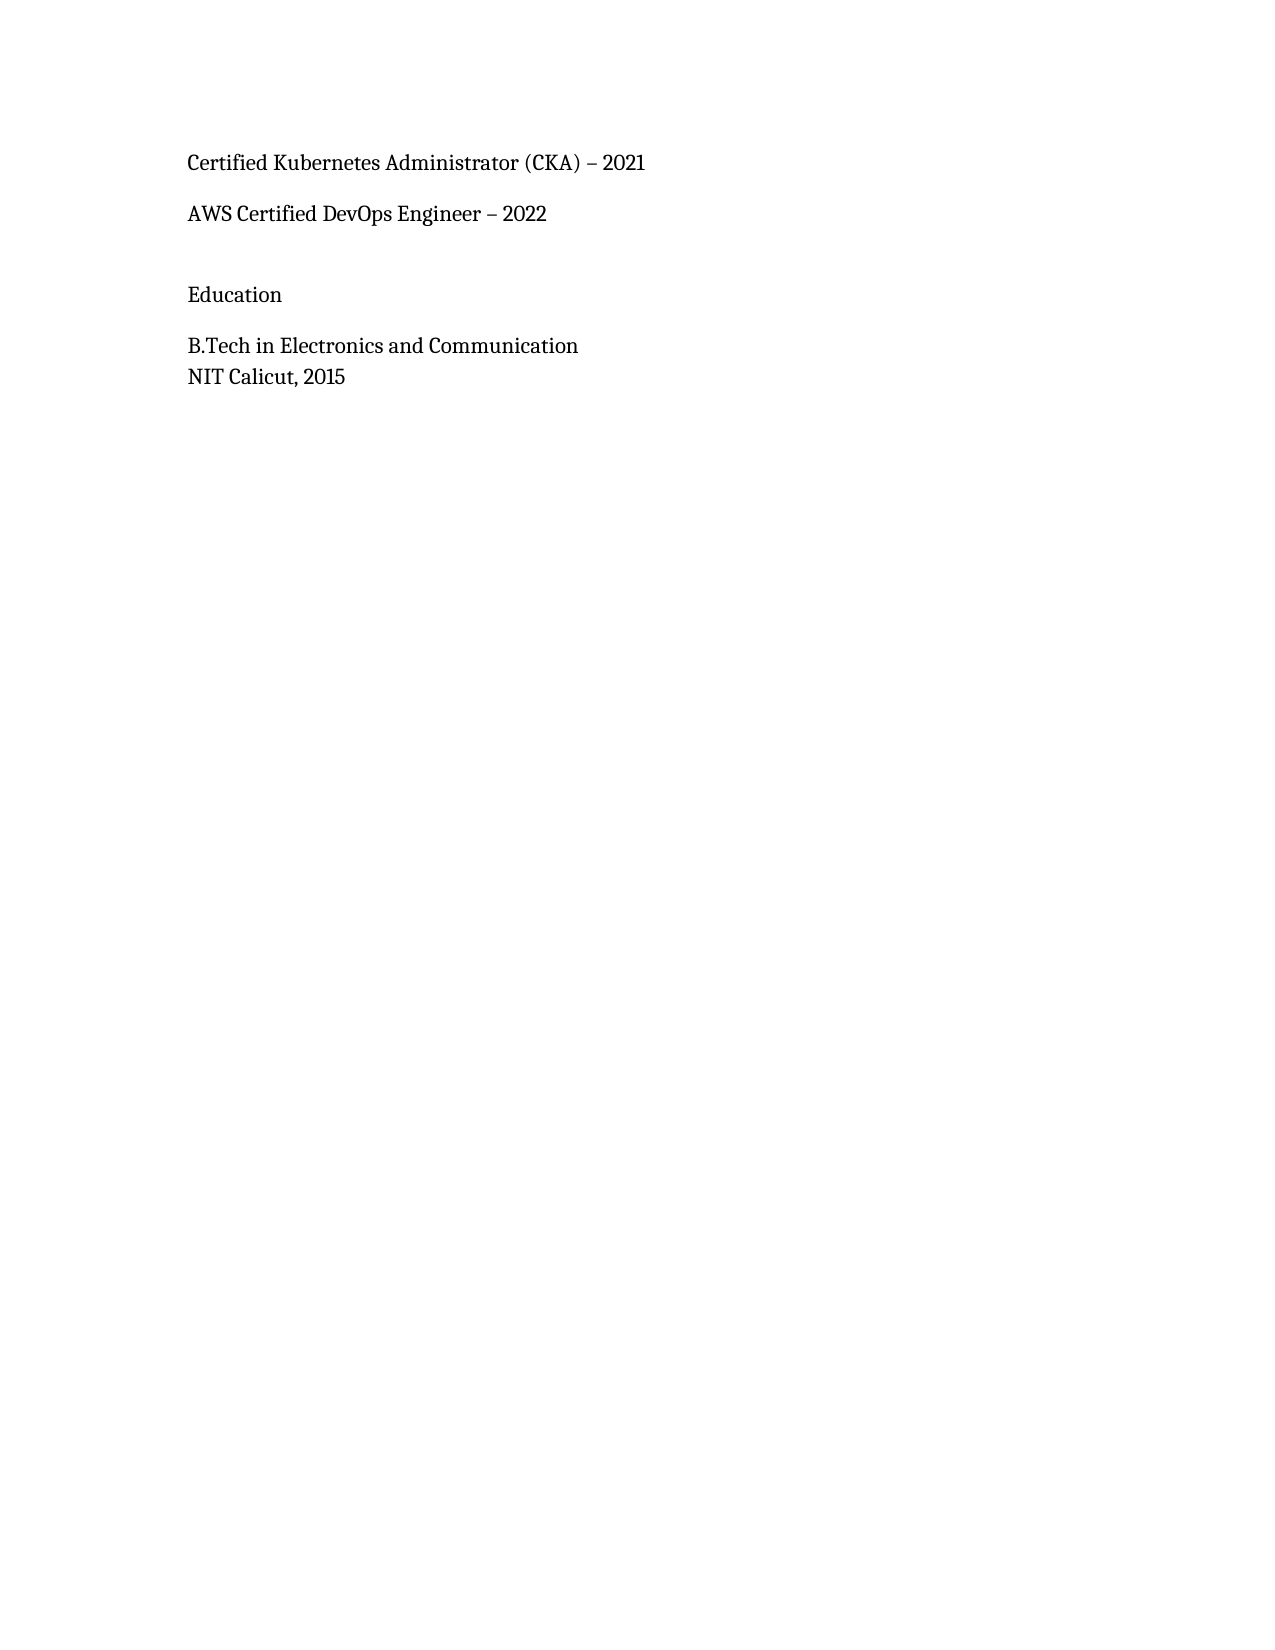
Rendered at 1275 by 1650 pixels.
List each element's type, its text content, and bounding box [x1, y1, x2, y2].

text Certified Kubernetes Administrator (CKA) – 2021 [187, 150, 1087, 176]
text B.Tech in Electronics and Communication NIT Calicut, 2015 [187, 333, 1087, 390]
text AWS Certified DevOps Engineer – 2022 [187, 201, 1087, 227]
text Education [187, 252, 1087, 309]
